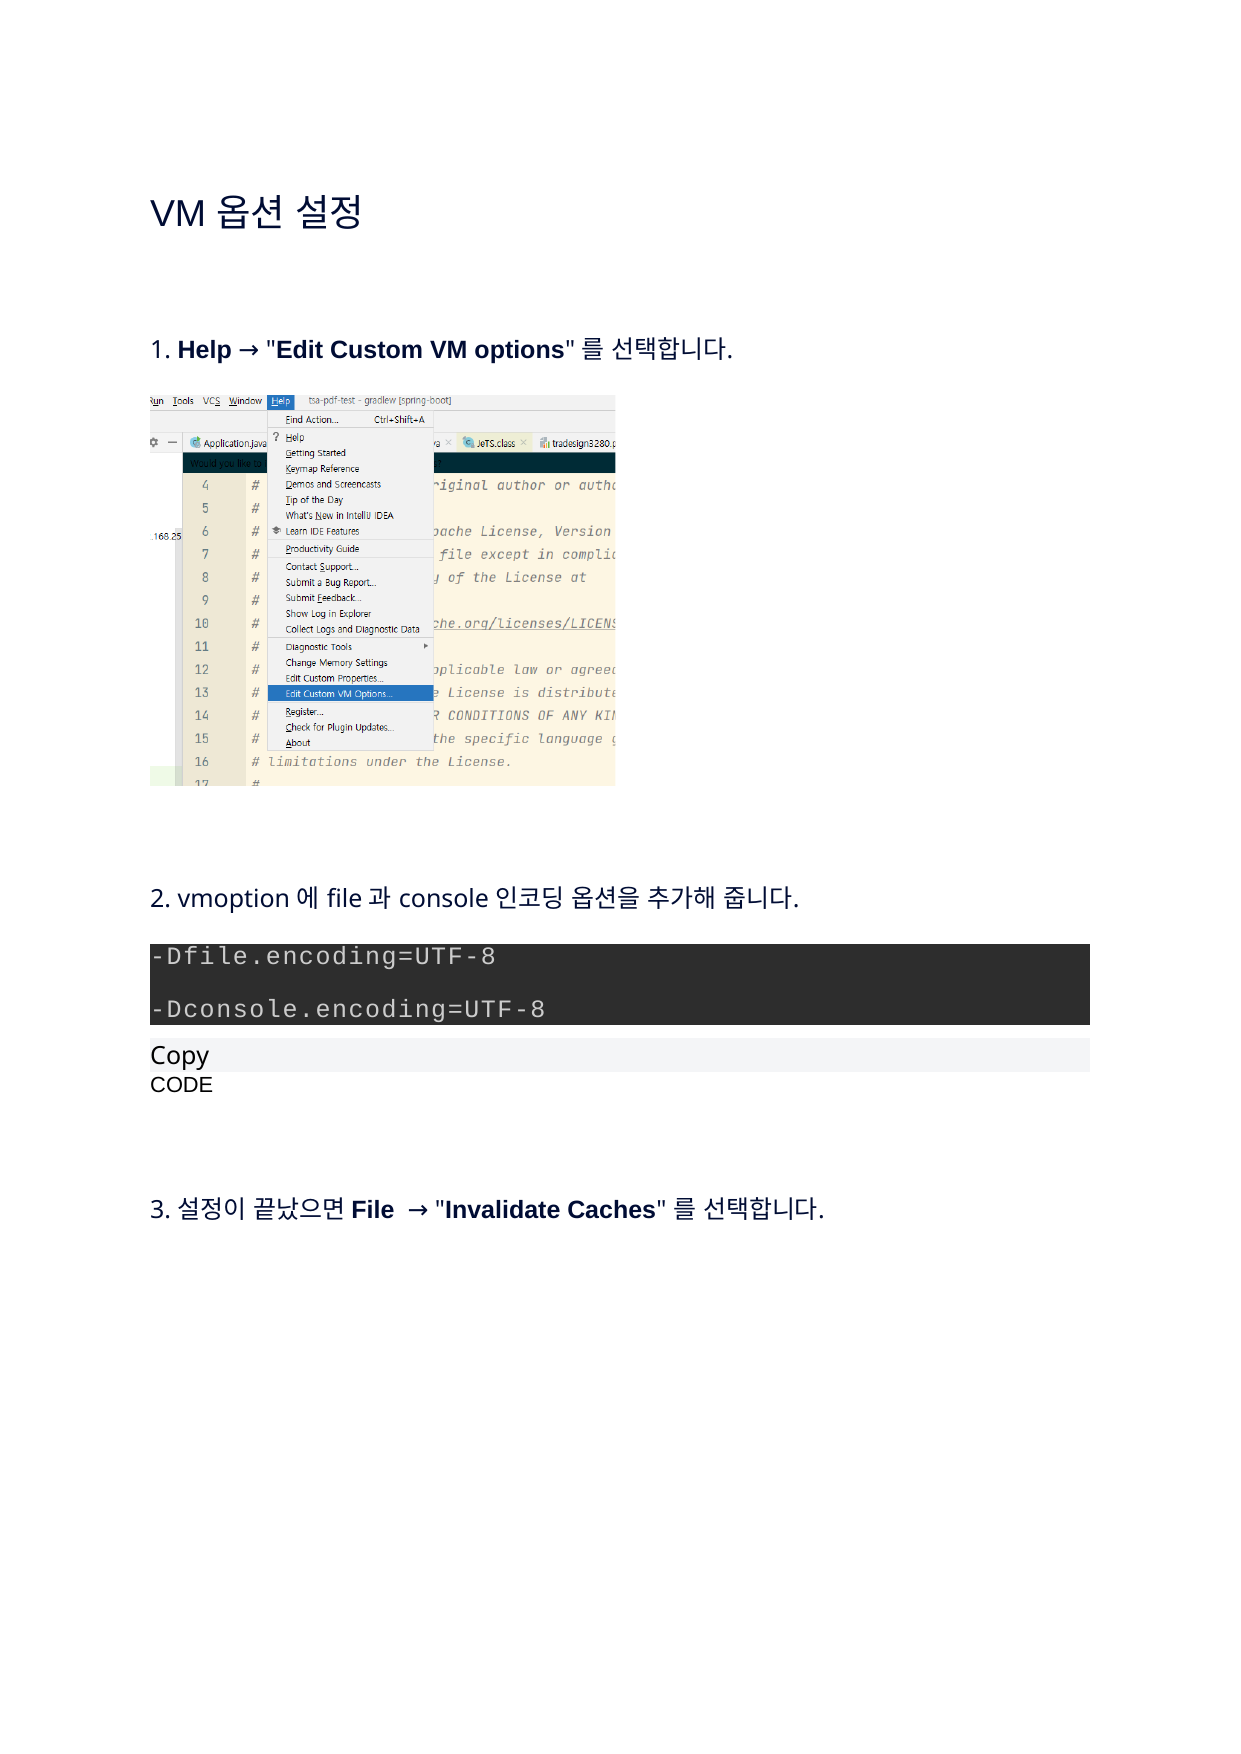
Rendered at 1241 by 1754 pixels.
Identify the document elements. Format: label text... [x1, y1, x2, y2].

text 2. vmoption 에 file 과 console 인코딩 옵션을 추가해 줍니다. [150, 878, 1090, 914]
text CODE [150, 1072, 1090, 1097]
text Copy [150, 1038, 1090, 1072]
text -Dfile.encoding=UTF-8 [150, 944, 1090, 972]
text 3. 설정이 끝났으면 File → "Invalidate Caches" 를 선택합니다. [150, 1189, 1090, 1226]
text VM 옵션 설정 [150, 177, 1090, 237]
text 1. Help → "Edit Custom VM options" 를 선택합니다. [150, 330, 1090, 366]
picture [150, 395, 616, 786]
text -Dconsole.encoding=UTF-8 [150, 997, 1090, 1025]
